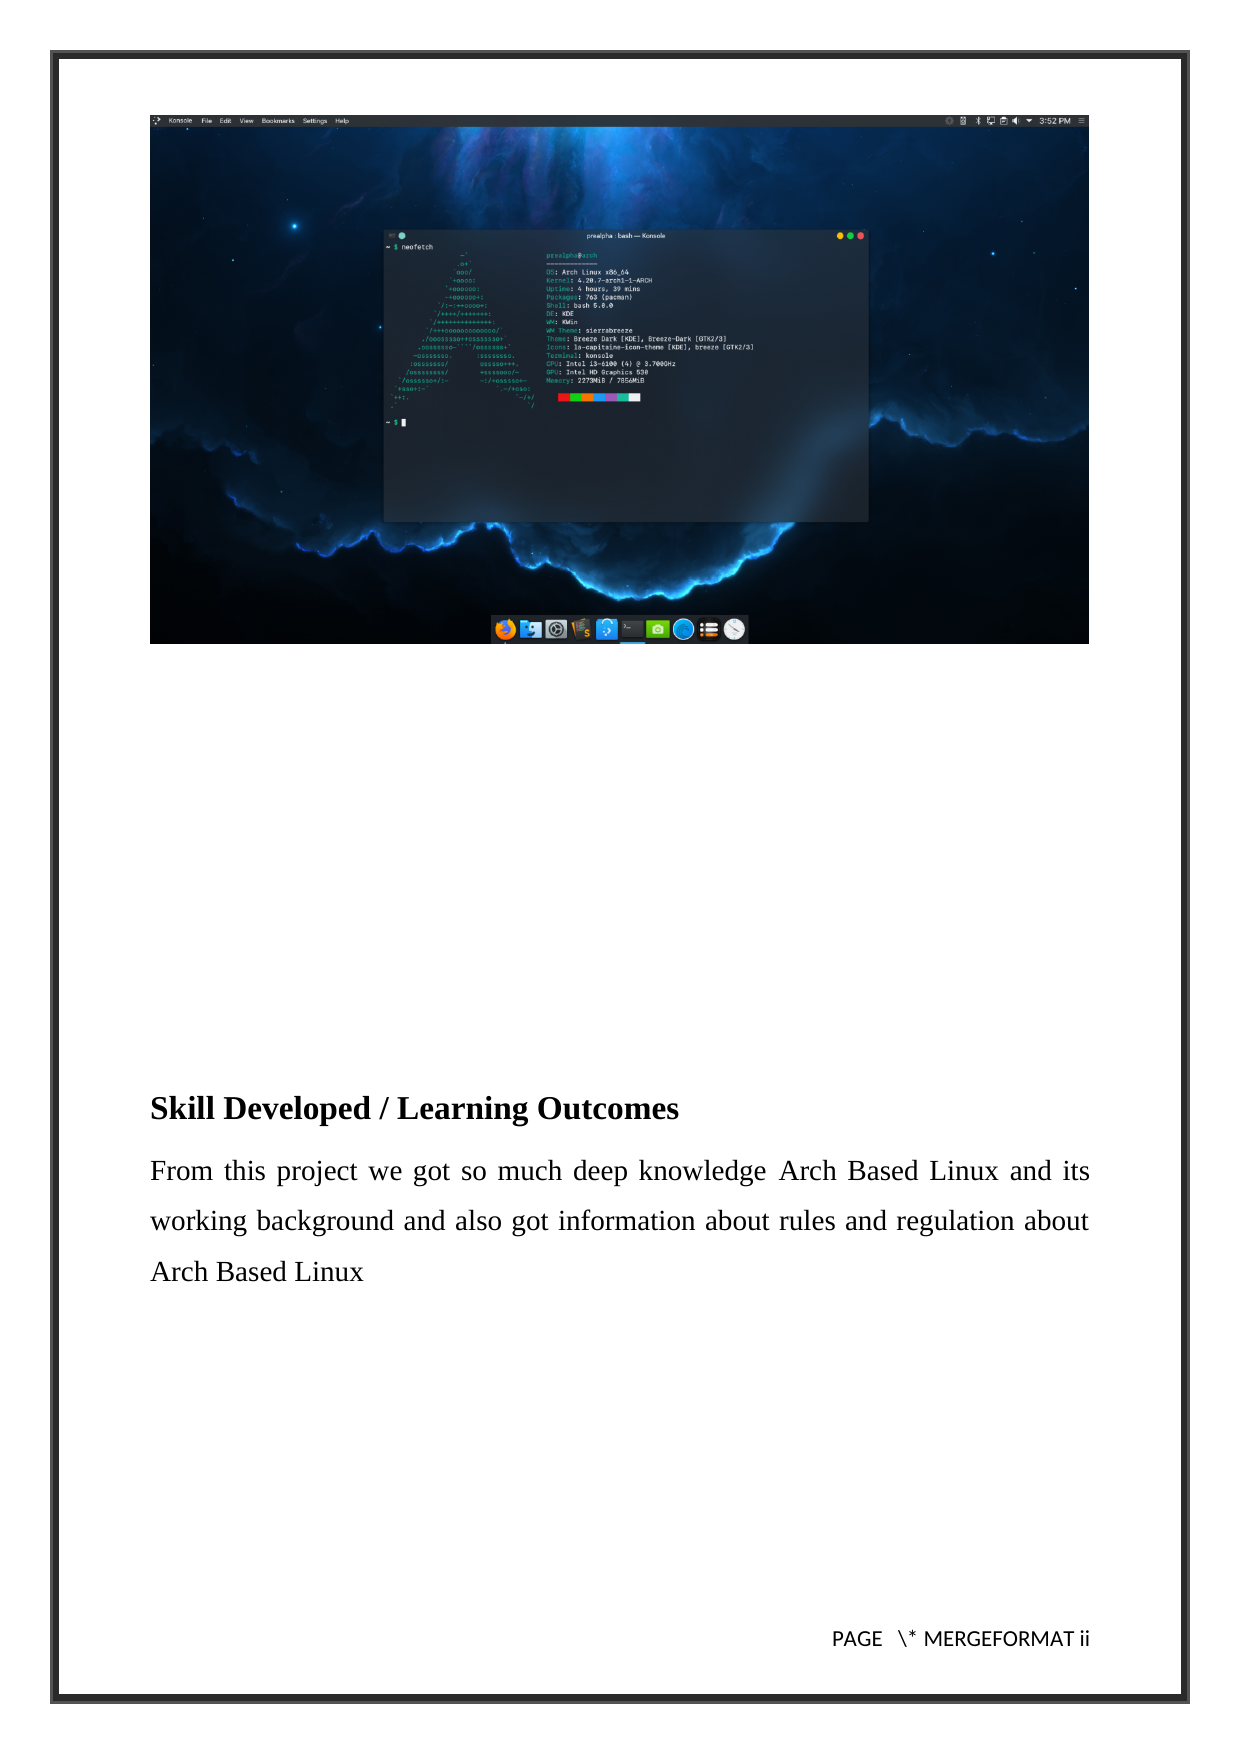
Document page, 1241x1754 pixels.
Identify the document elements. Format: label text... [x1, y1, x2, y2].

picture [150, 115, 1089, 644]
text From this project we got so much deep knowledge Arch Based Linux and its working background and also got information about rules and regulation about Arch Based Linux [150, 1153, 1090, 1287]
text Skill Developed / Learning Outcomes [150, 1088, 1090, 1126]
